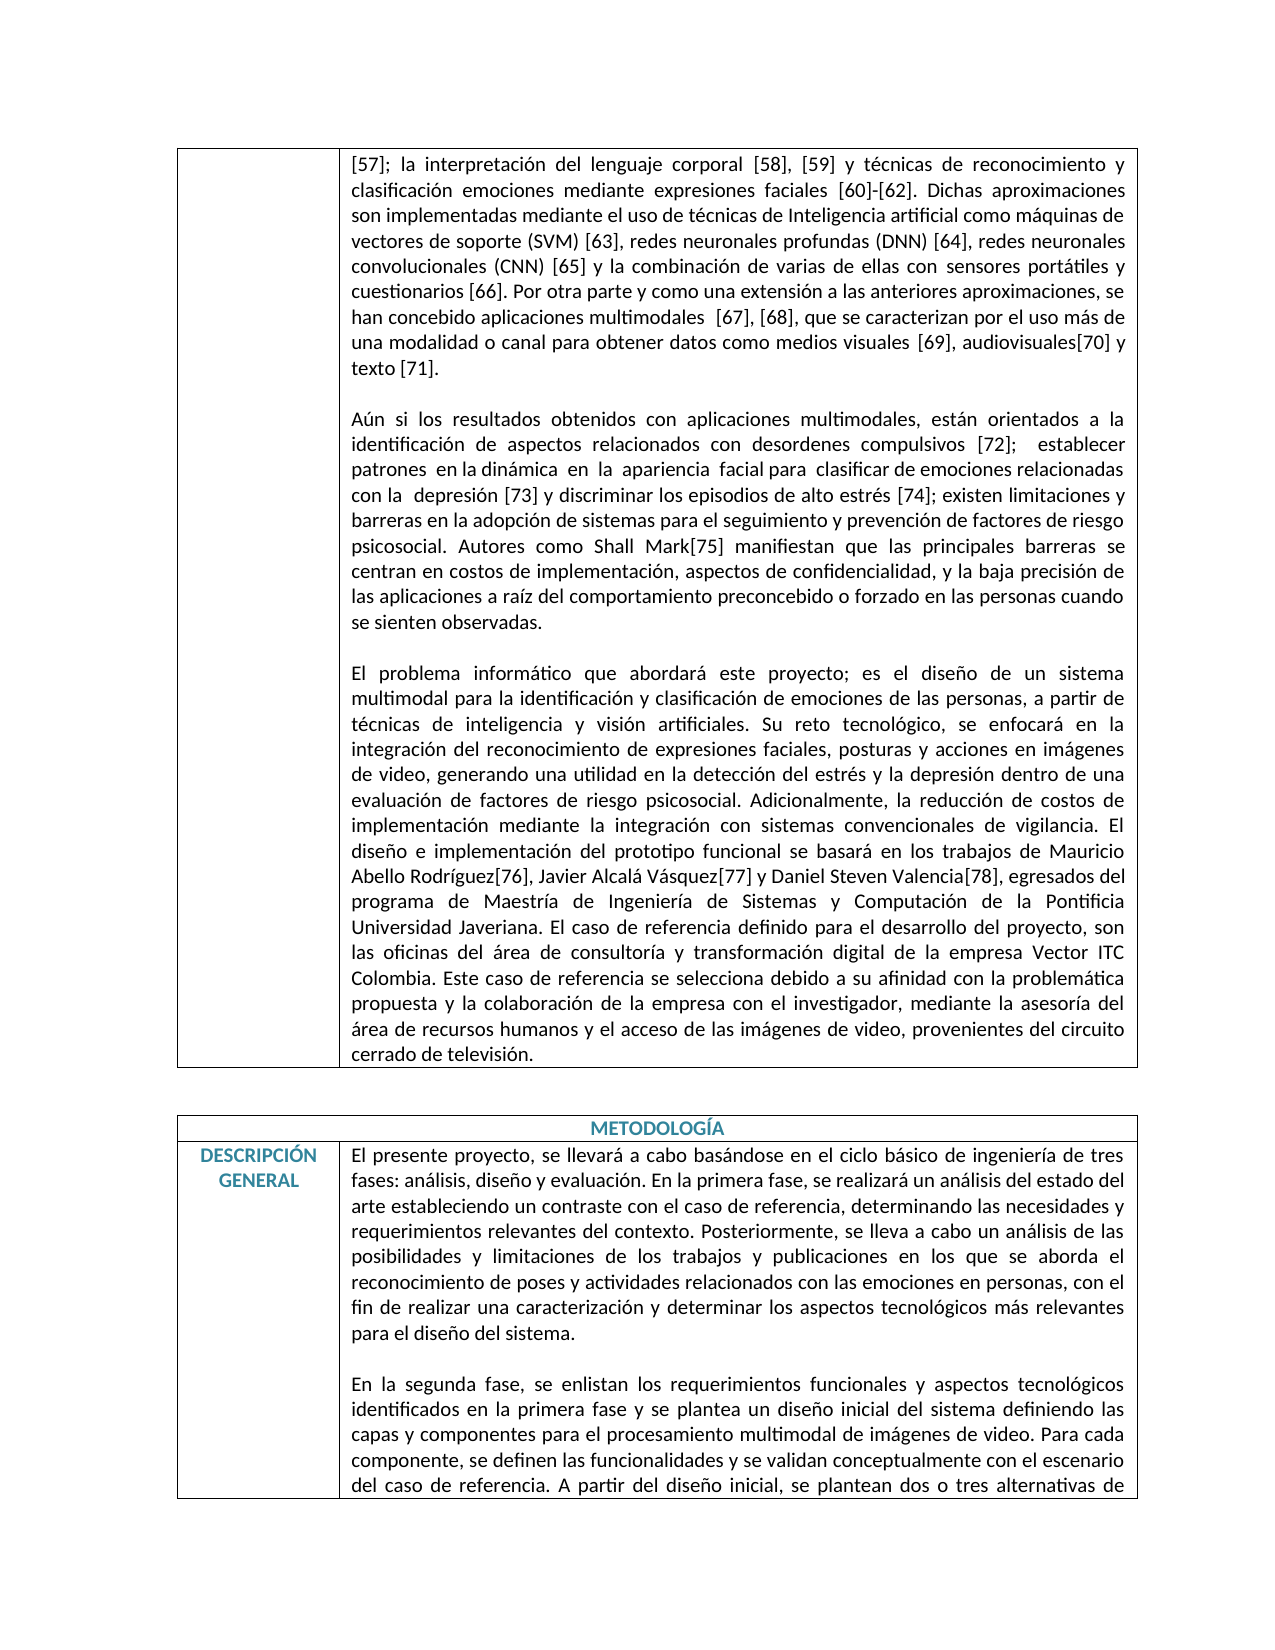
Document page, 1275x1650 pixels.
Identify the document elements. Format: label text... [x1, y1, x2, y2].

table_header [340, 149, 1137, 1067]
table_cell DESCRIPCIÓN GENERAL [178, 1142, 339, 1498]
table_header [178, 149, 339, 1067]
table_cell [340, 1142, 1137, 1498]
table_header METODOLOGÍA [178, 1116, 1137, 1141]
